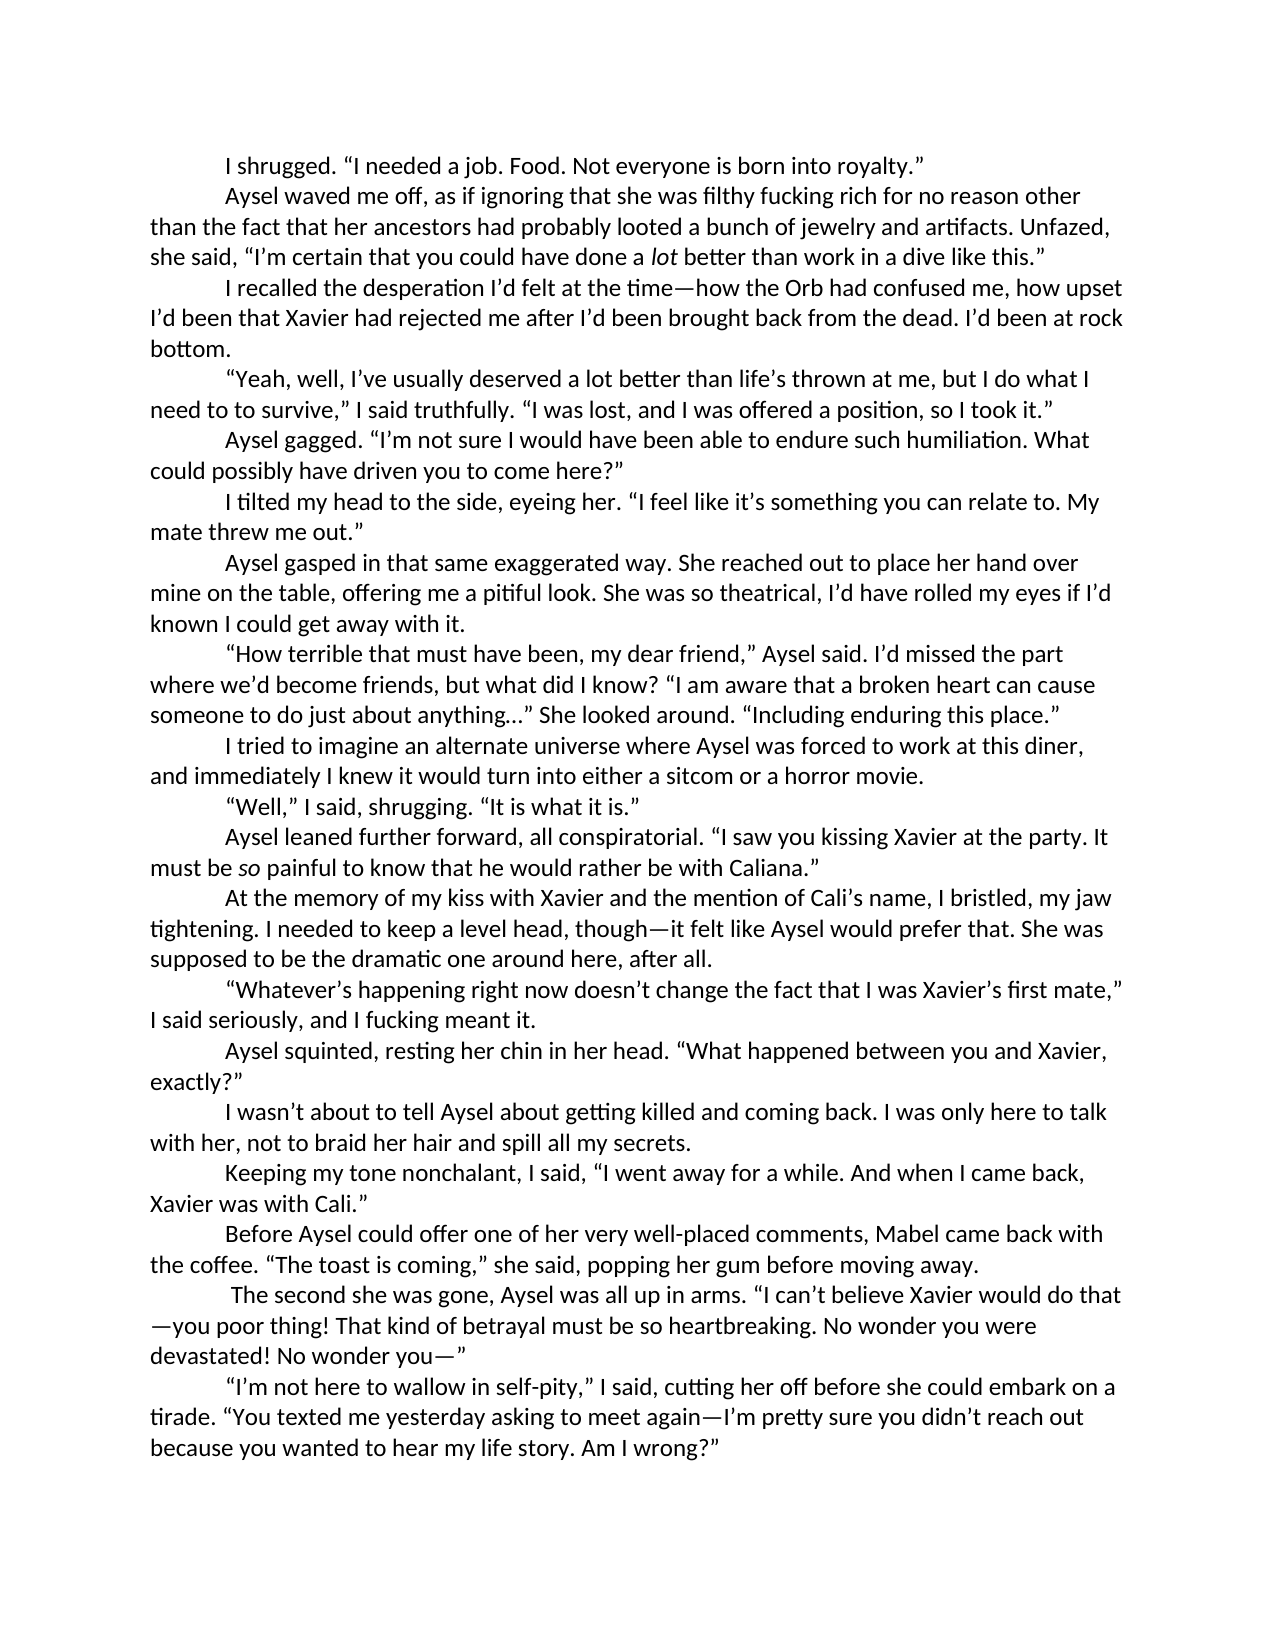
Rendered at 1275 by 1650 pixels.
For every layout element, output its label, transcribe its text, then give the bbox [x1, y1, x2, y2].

text Aysel squinted, resting her chin in her head. “What happened between you and Xavier, exactly?” [150, 1035, 1125, 1096]
text “Whatever’s happening right now doesn’t change the fact that I was Xavier’s first mate,” I said seriously, and I fucking meant it. [150, 974, 1125, 1035]
text “I’m not here to wallow in self-pity,” I said, cutting her off before she could embark on a tirade. “You texted me yesterday asking to meet again—I’m pretty sure you didn’t reach out because you wanted to hear my life story. Am I wrong?” [150, 1371, 1125, 1462]
text I tilted my head to the side, eyeing her. “I feel like it’s something you can relate to. My mate threw me out.” [150, 486, 1125, 547]
text The second she was gone, Aysel was all up in arms. “I can’t believe Xavier would do that—you poor thing! That kind of betrayal must be so heartbreaking. No wonder you were devastated! No wonder you—” [150, 1279, 1125, 1371]
text “How terrible that must have been, my dear friend,” Aysel said. I’d missed the part where we’d become friends, but what did I know? “I am aware that a broken heart can cause someone to do just about anything…” She looked around. “Including enduring this place.” [150, 638, 1125, 730]
text Keeping my tone nonchalant, I said, “I went away for a while. And when I came back, Xavier was with Cali.” [150, 1157, 1125, 1218]
text Aysel gagged. “I’m not sure I would have been able to endure such humiliation. What could possibly have driven you to come here?” [150, 425, 1125, 486]
text I recalled the desperation I’d felt at the time—how the Orb had confused me, how upset I’d been that Xavier had rejected me after I’d been brought back from the dead. I’d been at rock bottom. [150, 272, 1125, 364]
text I tried to imagine an alternate universe where Aysel was forced to work at this diner, and immediately I knew it would turn into either a sitcom or a horror movie. [150, 730, 1125, 791]
text At the memory of my kiss with Xavier and the mention of Cali’s name, I bristled, my jaw tightening. I needed to keep a level head, though—it felt like Aysel would prefer that. She was supposed to be the dramatic one around here, after all. [150, 882, 1125, 974]
text “Yeah, well, I’ve usually deserved a lot better than life’s thrown at me, but I do what I need to to survive,” I said truthfully. “I was lost, and I was offered a position, so I took it.” [150, 364, 1125, 425]
text Aysel leaned further forward, all conspiratorial. “I saw you kissing Xavier at the party. It must be so painful to know that he would rather be with Caliana.” [150, 821, 1125, 882]
text Aysel waved me off, as if ignoring that she was filthy fucking rich for no reason other than the fact that her ancestors had probably looted a bunch of jewelry and artifacts. Unfazed, she said, “I’m certain that you could have done a lot better than work in a dive like this.” [150, 181, 1125, 272]
text Aysel gasped in that same exaggerated way. She reached out to place her hand over mine on the table, offering me a pitiful look. She was so theatrical, I’d have rolled my eyes if I’d known I could get away with it. [150, 547, 1125, 638]
text “Well,” I said, shrugging. “It is what it is.” [150, 791, 1125, 821]
text I shrugged. “I needed a job. Food. Not everyone is born into royalty.” [150, 150, 1125, 181]
text I wasn’t about to tell Aysel about getting killed and coming back. I was only here to talk with her, not to braid her hair and spill all my secrets. [150, 1096, 1125, 1157]
text Before Aysel could offer one of her very well-placed comments, Mabel came back with the coffee. “The toast is coming,” she said, popping her gum before moving away. [150, 1218, 1125, 1279]
